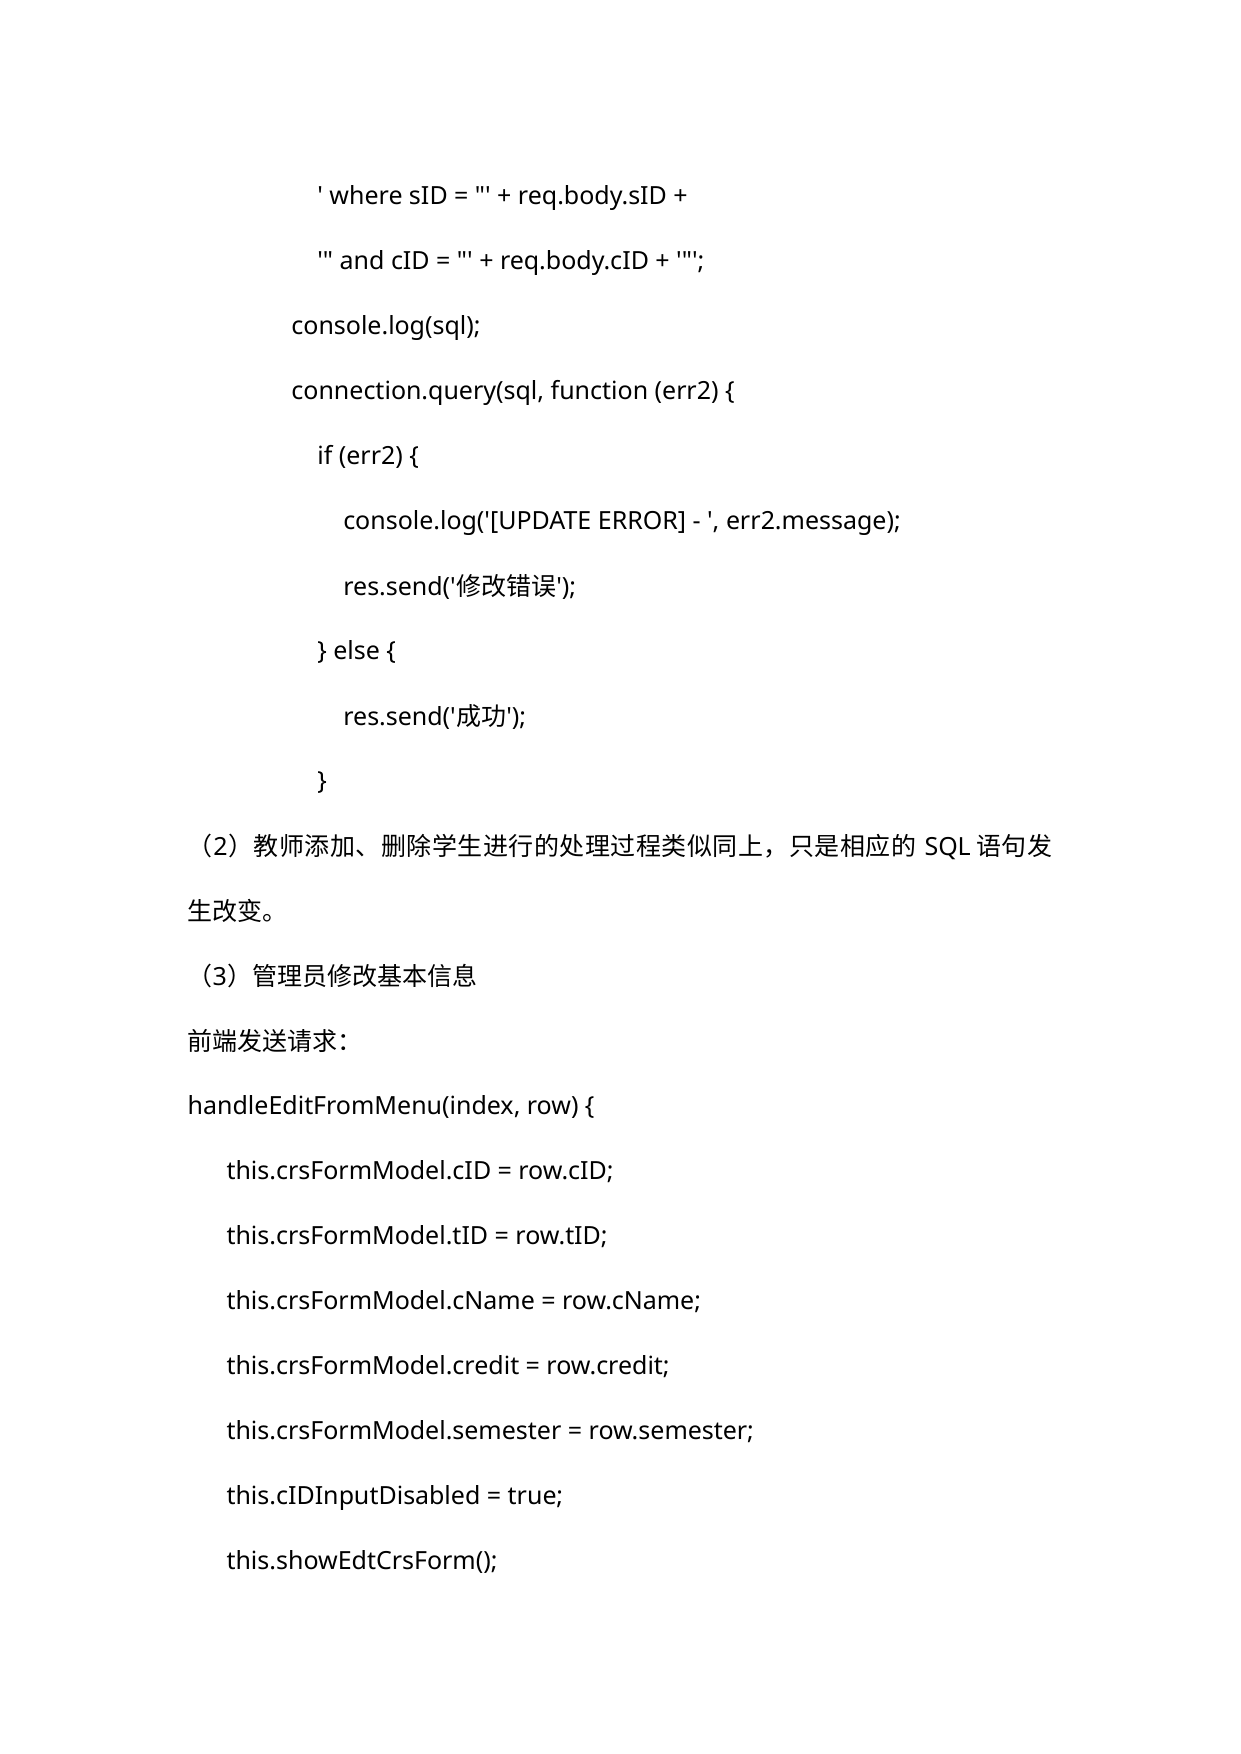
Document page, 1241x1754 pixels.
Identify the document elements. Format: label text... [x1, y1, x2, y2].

text this.crsFormModel.credit = row.credit; [187, 1332, 1053, 1397]
text （3）管理员修改基本信息 [187, 942, 1053, 1007]
text res.send('成功'); [187, 682, 1053, 747]
text （2）教师添加、删除学生进行的处理过程类似同上，只是相应的SQL语句发生改变。 [187, 812, 1053, 942]
text console.log('[UPDATE ERROR] - ', err2.message); [187, 487, 1053, 552]
text handleEditFromMenu(index, row) { [187, 1072, 1053, 1137]
text this.crsFormModel.cID = row.cID; [187, 1137, 1053, 1202]
text this.crsFormModel.semester = row.semester; [187, 1397, 1053, 1462]
text ' where sID = "' + req.body.sID + [187, 162, 1053, 227]
text this.showEdtCrsForm(); [187, 1527, 1053, 1592]
text '" and cID = "' + req.body.cID + '"'; [187, 227, 1053, 292]
text if (err2) { [187, 422, 1053, 487]
text res.send('修改错误'); [187, 552, 1053, 617]
text } else { [187, 617, 1053, 682]
text this.crsFormModel.tID = row.tID; [187, 1202, 1053, 1267]
text this.crsFormModel.cName = row.cName; [187, 1267, 1053, 1332]
text connection.query(sql, function (err2) { [187, 357, 1053, 422]
text this.cIDInputDisabled = true; [187, 1462, 1053, 1527]
text console.log(sql); [187, 292, 1053, 357]
text } [187, 747, 1053, 812]
text 前端发送请求： [187, 1007, 1053, 1072]
